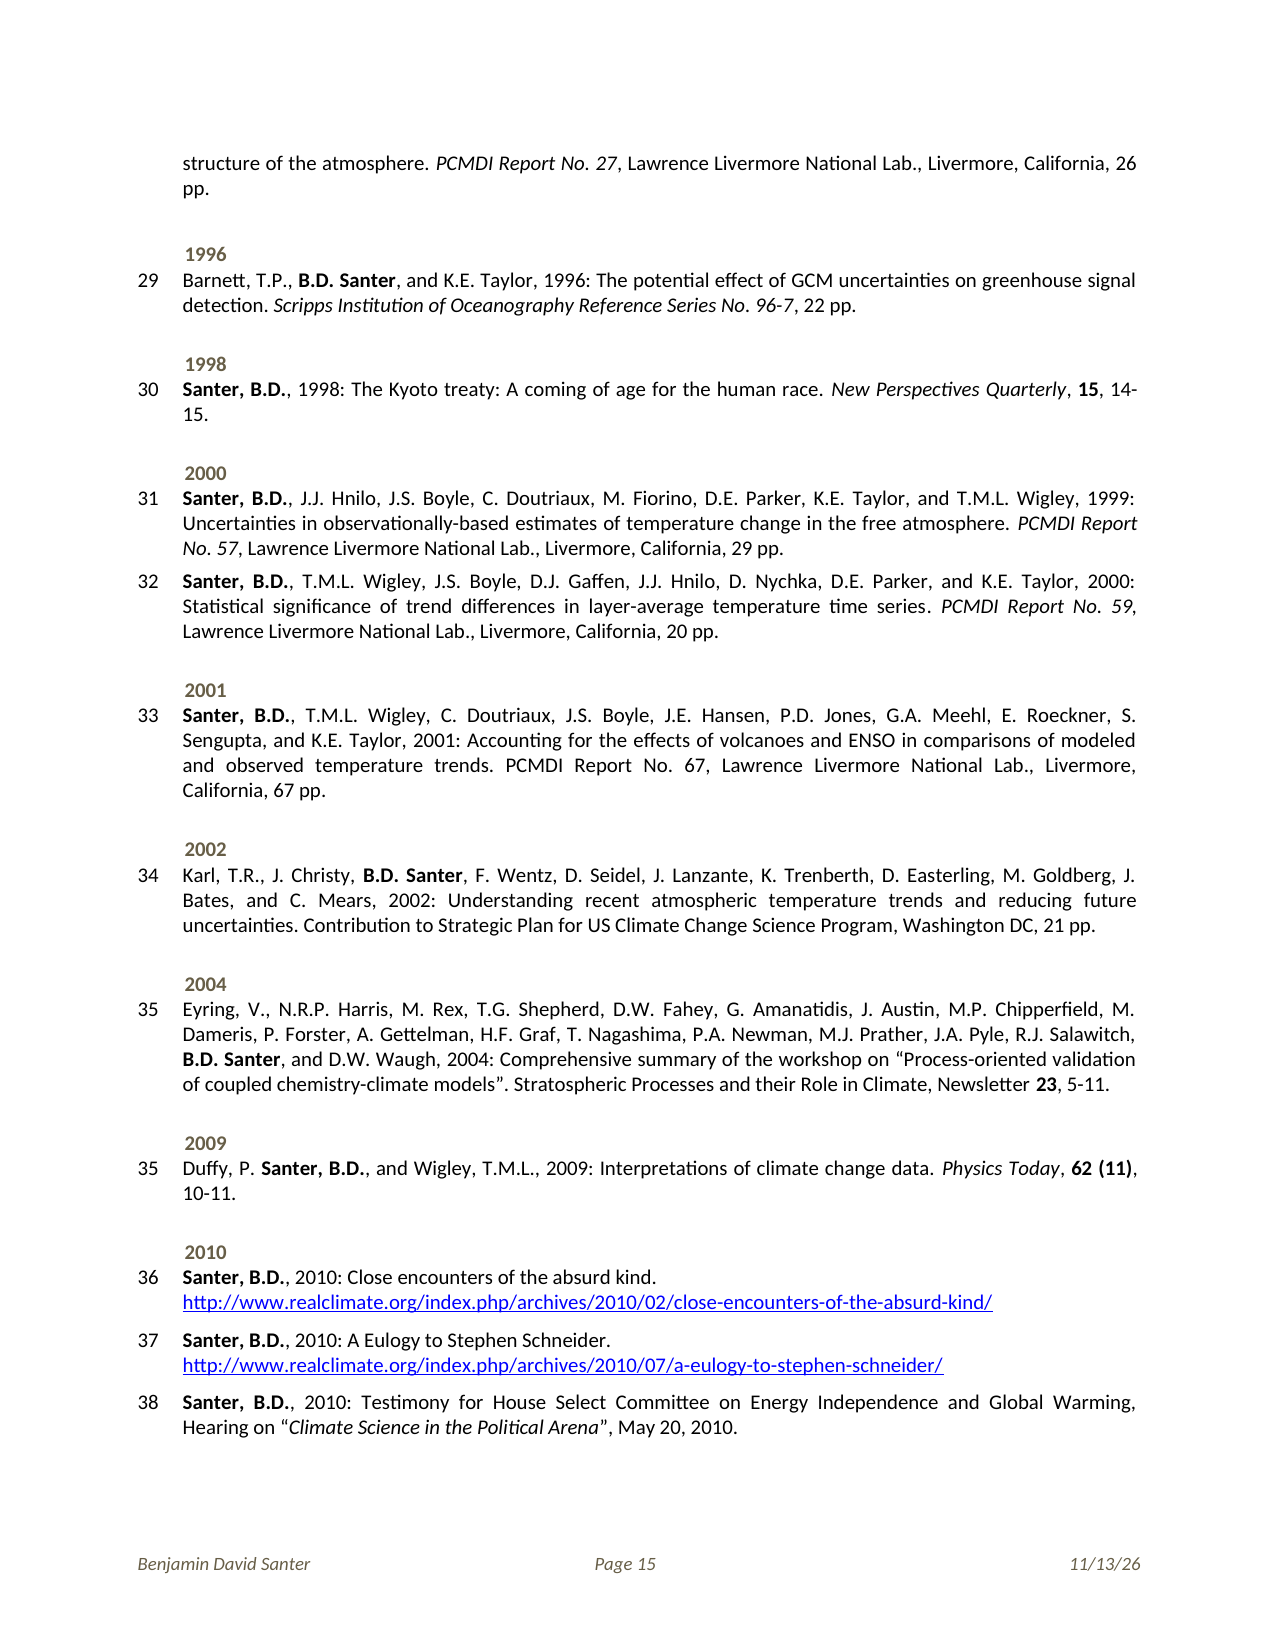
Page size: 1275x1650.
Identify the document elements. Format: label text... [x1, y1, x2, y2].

text 1998 [184, 351, 1138, 376]
text 2002 [184, 837, 1138, 862]
text 34 Karl, T.R., J. Christy, B.D. Santer, F. Wentz, D. Seidel, J. Lanzante, K. Trenberth, D. Easterling, M. Goldberg, J. Bates, and C. Mears, 2002: Understanding recent atmospheric temperature trends and reducing future uncertainties. Contribution to Strategic Plan for US Climate Change Science Program, Washington DC, 21 pp. [137, 862, 1138, 937]
text 32 Santer, B.D., T.M.L. Wigley, J.S. Boyle, D.J. Gaffen, J.J. Hnilo, D. Nychka, D.E. Parker, and K.E. Taylor, 2000: Statistical significance of trend differences in layer-average temperature time series. PCMDI Report No. 59, Lawrence Livermore National Lab., Livermore, California, 20 pp. [137, 569, 1138, 644]
text 1996 [184, 242, 1138, 267]
text 36 Santer, B.D., 2010: Close encounters of the absurd kind. [137, 1264, 1138, 1289]
text 2010 [184, 1239, 1138, 1264]
text 33 Santer, B.D., T.M.L. Wigley, C. Doutriaux, J.S. Boyle, J.E. Hansen, P.D. Jones, G.A. Meehl, E. Roeckner, S. Sengupta, and K.E. Taylor, 2001: Accounting for the effects of volcanoes and ENSO in comparisons of modeled and observed temperature trends. PCMDI Report No. 67, Lawrence Livermore National Lab., Livermore, California, 67 pp. [137, 703, 1138, 803]
text http://www.realclimate.org/index.php/archives/2010/02/close-encounters-of-the-absurd-kind/ [137, 1289, 1138, 1314]
text 2004 [184, 971, 1138, 996]
text 38 Santer, B.D., 2010: Testimony for House Select Committee on Energy Independence and Global Warming, Hearing on “Climate Science in the Political Arena”, May 20, 2010. [137, 1389, 1138, 1439]
text 2001 [184, 677, 1138, 703]
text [137, 150, 1138, 200]
text 2000 [175, 460, 1138, 485]
text 2009 [184, 1130, 1138, 1155]
text 31 Santer, B.D., J.J. Hnilo, J.S. Boyle, C. Doutriaux, M. Fiorino, D.E. Parker, K.E. Taylor, and T.M.L. Wigley, 1999: Uncertainties in observationally-based estimates of temperature change in the free atmosphere. PCMDI Report No. 57, Lawrence Livermore National Lab., Livermore, California, 29 pp. [137, 485, 1138, 560]
text 30 Santer, B.D., 1998: The Kyoto treaty: A coming of age for the human race. New Perspectives Quarterly, 15, 14-15. [137, 376, 1138, 426]
text http://www.realclimate.org/index.php/archives/2010/07/a-eulogy-to-stephen-schneider/ [137, 1352, 1138, 1377]
text 35 Eyring, V., N.R.P. Harris, M. Rex, T.G. Shepherd, D.W. Fahey, G. Amanatidis, J. Austin, M.P. Chipperfield, M. Dameris, P. Forster, A. Gettelman, H.F. Graf, T. Nagashima, P.A. Newman, M.J. Prather, J.A. Pyle, R.J. Salawitch, B.D. Santer, and D.W. Waugh, 2004: Comprehensive summary of the workshop on “Process-oriented validation of coupled chemistry-climate models”. Stratospheric Processes and their Role in Climate, Newsletter 23, 5-11. [137, 996, 1138, 1096]
text 37 Santer, B.D., 2010: A Eulogy to Stephen Schneider. [137, 1327, 1138, 1352]
text 35 Duffy, P. Santer, B.D., and Wigley, T.M.L., 2009: Interpretations of climate change data. Physics Today, 62 (11), 10-11. [137, 1155, 1138, 1205]
text 29 Barnett, T.P., B.D. Santer, and K.E. Taylor, 1996: The potential effect of GCM uncertainties on greenhouse signal detection. Scripps Institution of Oceanography Reference Series No. 96-7, 22 pp. [137, 267, 1138, 317]
